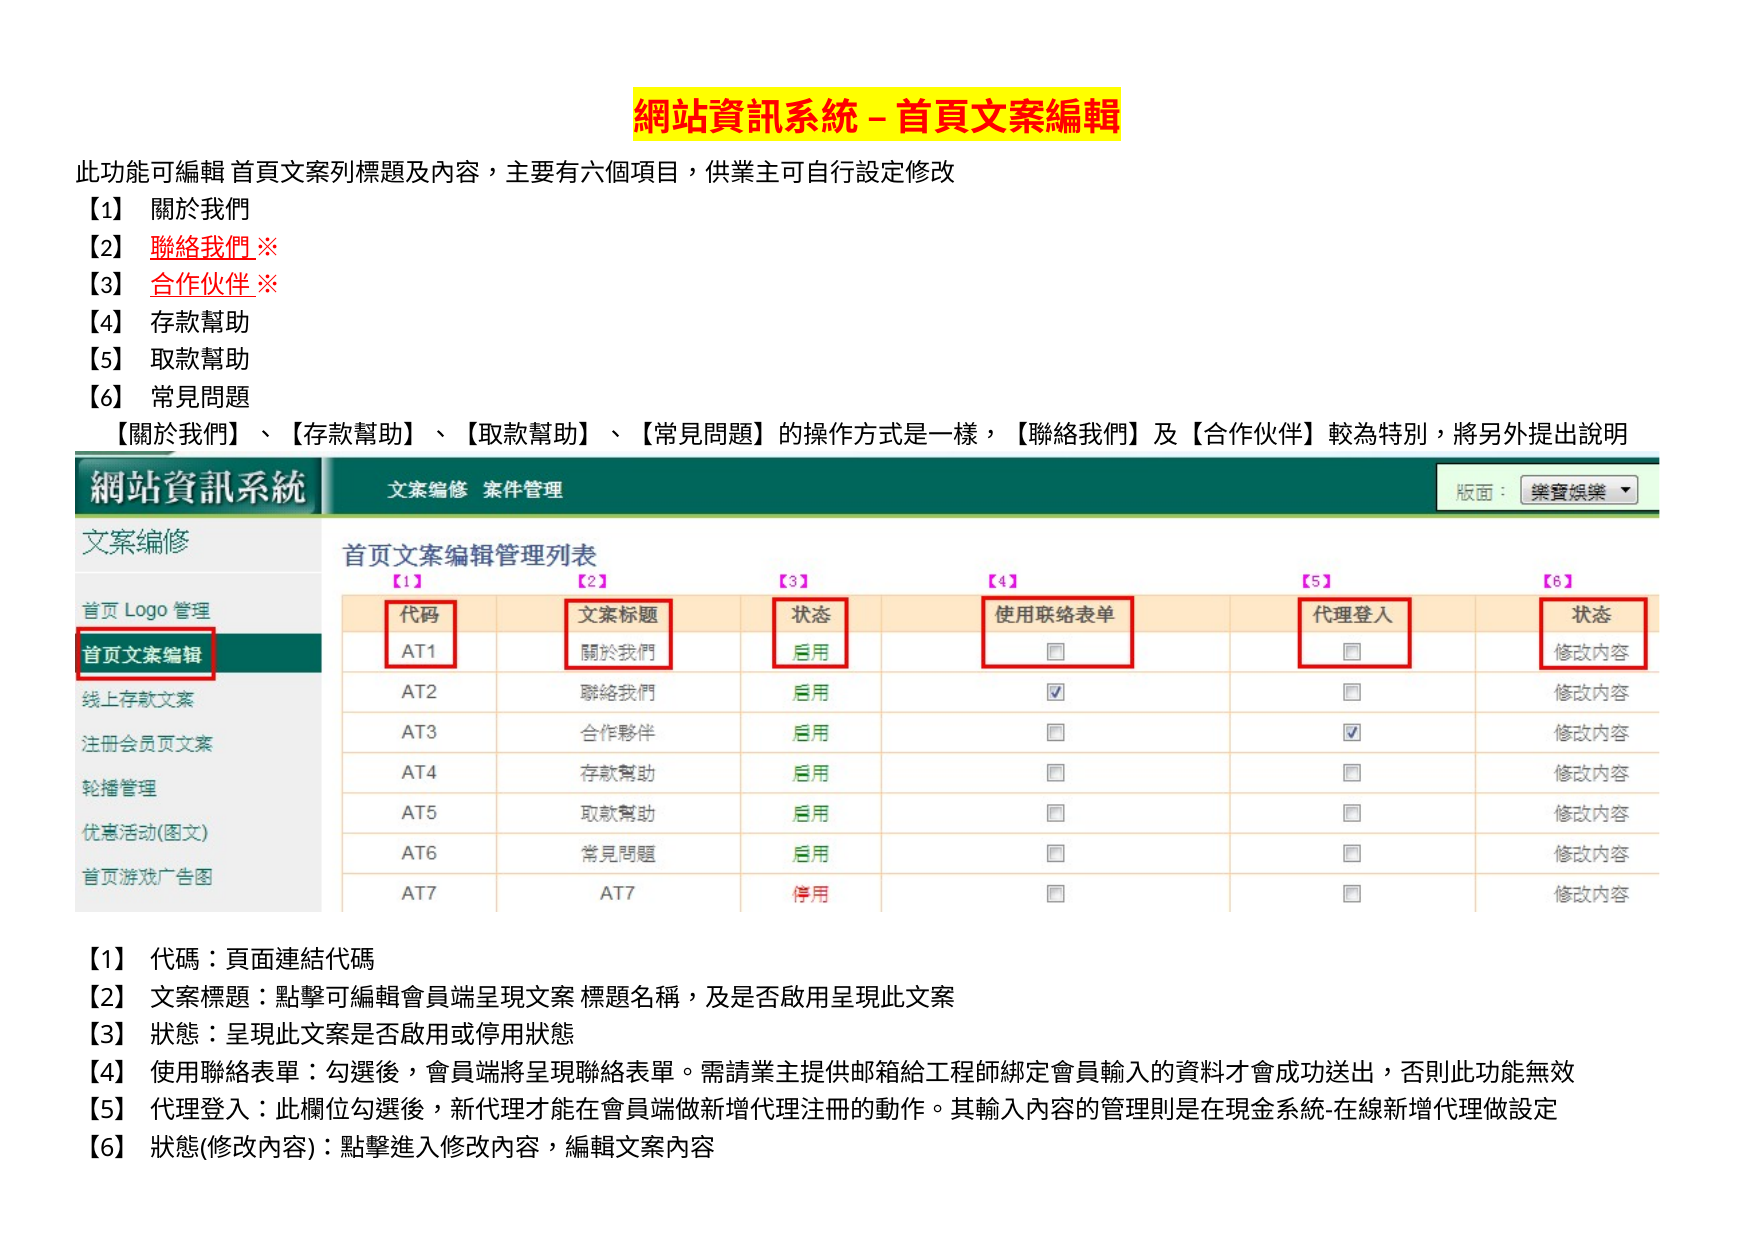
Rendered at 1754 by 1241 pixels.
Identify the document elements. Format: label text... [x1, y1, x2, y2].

text 此功能可編輯 首頁文案列標題及內容，主要有六個項目，供業主可自行設定修改 [75, 151, 1679, 189]
list 存款幫助 [75, 301, 1679, 339]
list 代理登入：此欄位勾選後，新代理才能在會員端做新增代理注冊的動作。其輸入內容的管理則是在現金系統-在線新增代理做設定 [75, 1089, 1679, 1126]
text 【關於我們】、【存款幫助】、【取款幫助】、【常見問題】的操作方式是一樣，【聯絡我們】及【合作伙伴】較為特別，將另外提出說明 [75, 414, 1679, 451]
list 常見問題 [75, 376, 1679, 414]
list 文案標題：點擊可編輯會員端呈現文案 標題名稱，及是否啟用呈現此文案 [75, 976, 1679, 1014]
list 代碼：頁面連結代碼 [75, 939, 1679, 976]
list 使用聯絡表單：勾選後，會員端將呈現聯絡表單。需請業主提供邮箱給工程師綁定會員輸入的資料才會成功送出，否則此功能無效 [75, 1051, 1679, 1089]
list 狀態：呈現此文案是否啟用或停用狀態 [75, 1014, 1679, 1051]
list 聯絡我們 ※ [75, 226, 1679, 264]
text 網站資訊系統 – 首頁文案編輯 [75, 76, 1679, 151]
picture [75, 451, 1660, 912]
list 關於我們 [75, 189, 1679, 226]
list 取款幫助 [75, 339, 1679, 376]
list 合作伙伴 ※ [75, 264, 1679, 301]
list 狀態(修改內容)：點擊進入修改內容，編輯文案內容 [75, 1126, 1679, 1164]
